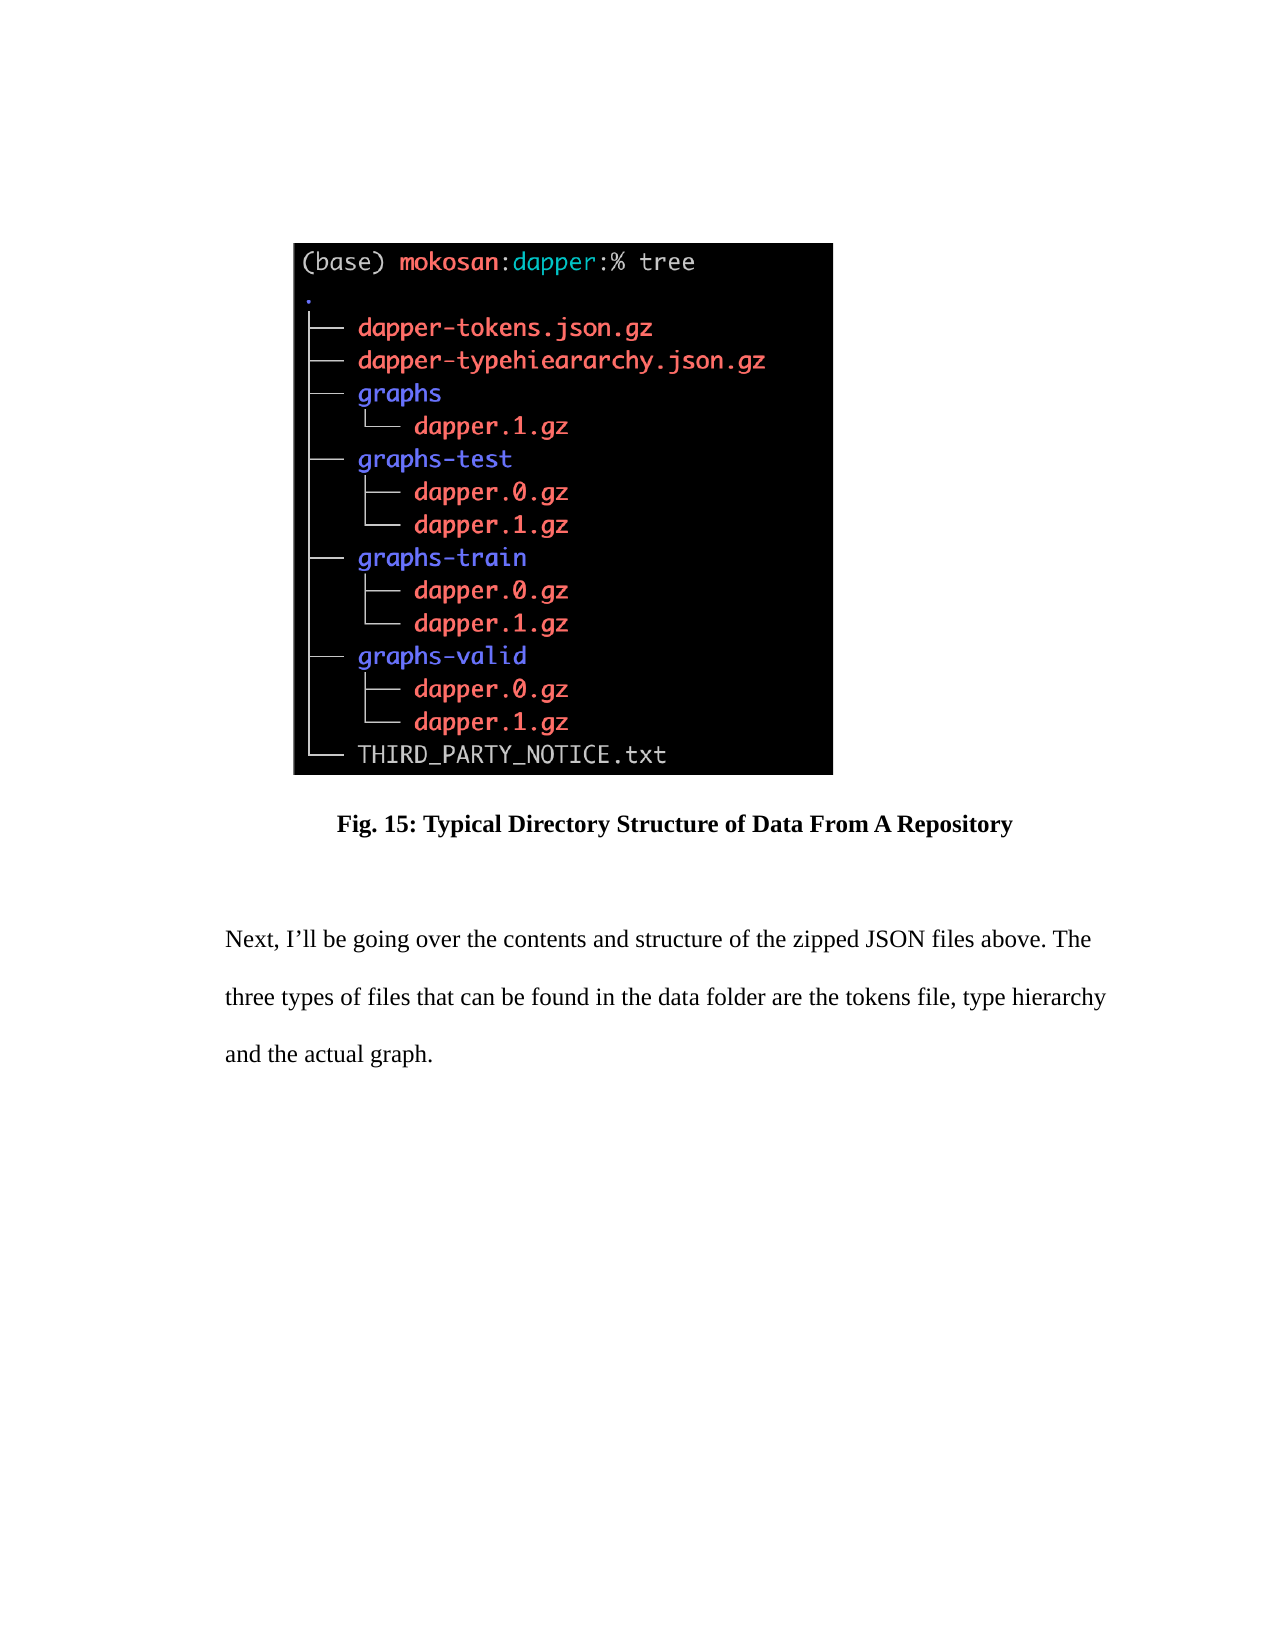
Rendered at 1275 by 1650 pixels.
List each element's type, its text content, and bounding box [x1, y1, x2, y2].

text Next, I’ll be going over the contents and structure of the zipped JSON files above. The three types of files that can be found in the data folder are the tokens file, type hierarchy and the actual graph. [225, 924, 1125, 1068]
picture [293, 243, 834, 775]
text Fig. 15: Typical Directory Structure of Data From A Repository [225, 809, 1125, 838]
